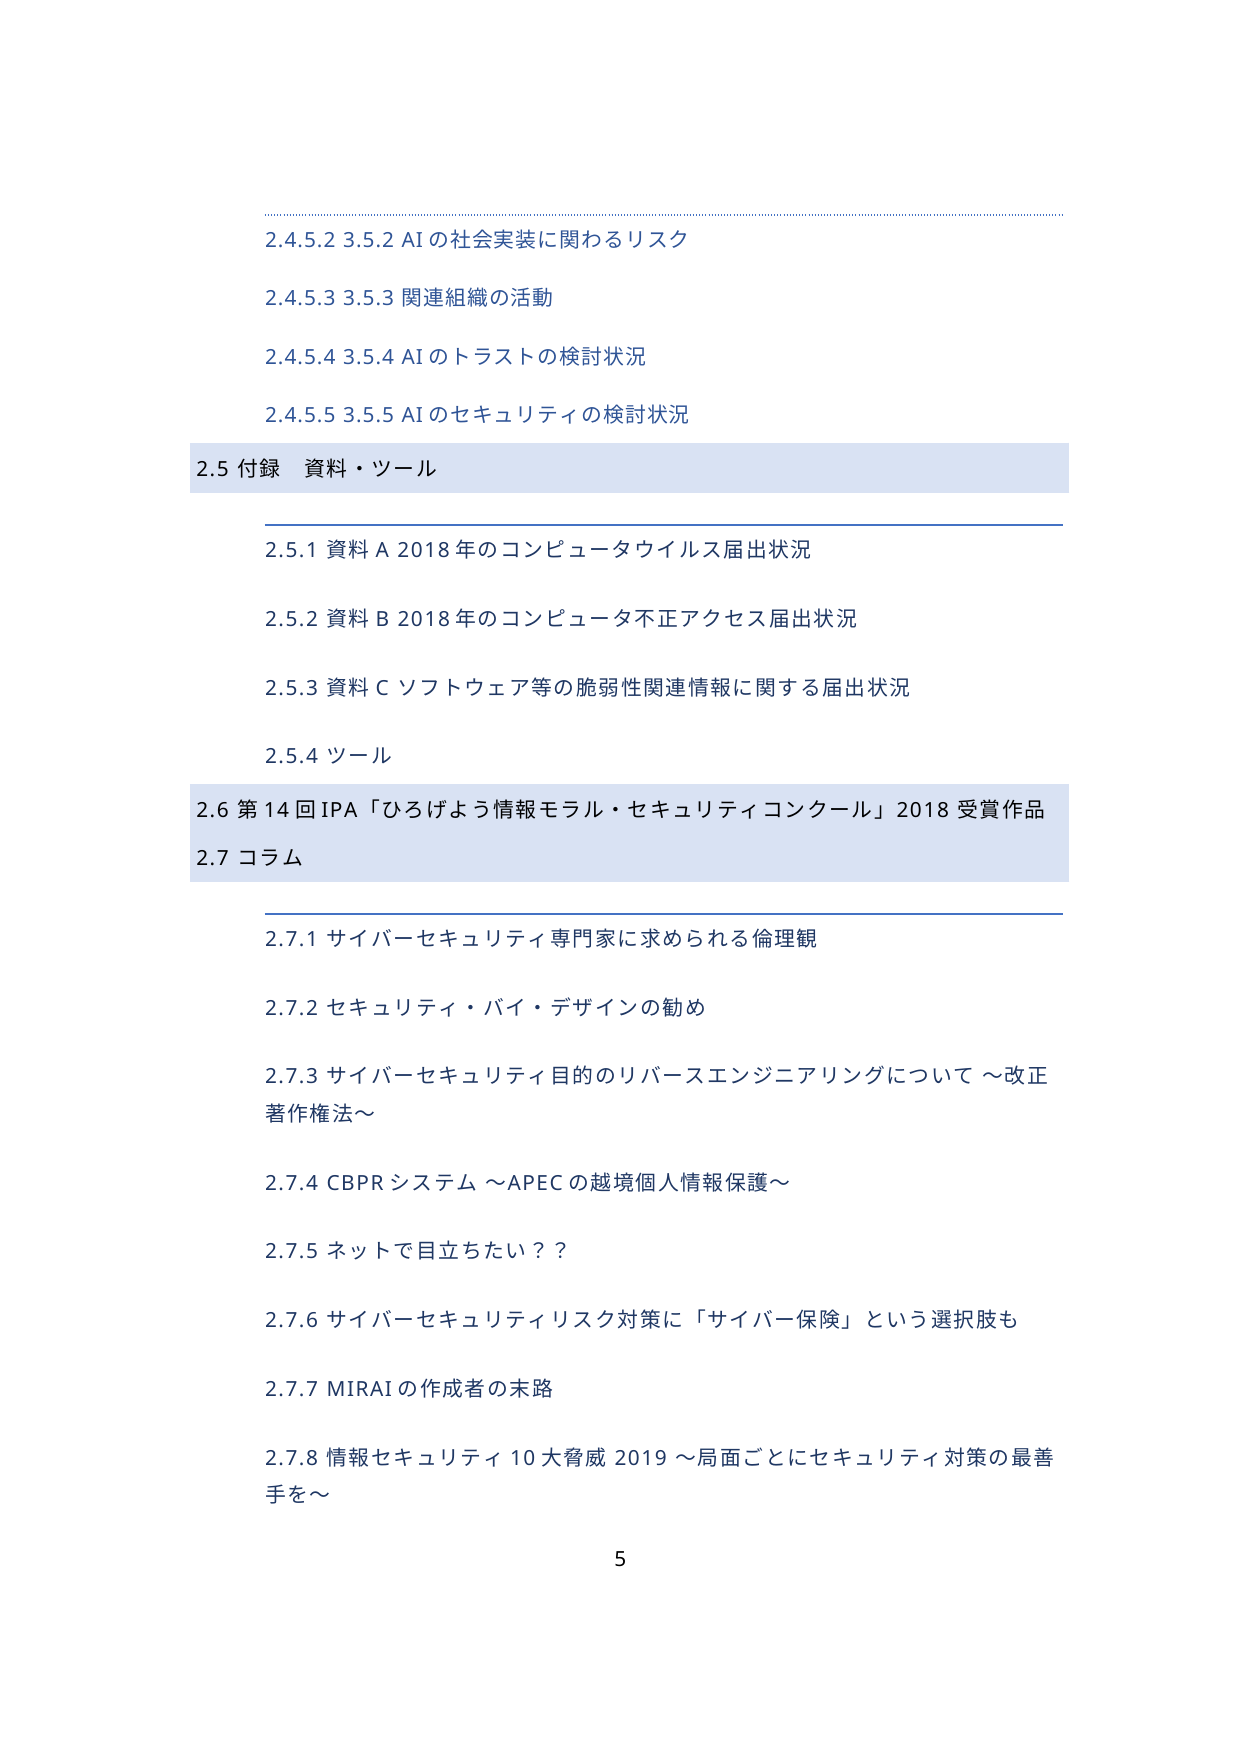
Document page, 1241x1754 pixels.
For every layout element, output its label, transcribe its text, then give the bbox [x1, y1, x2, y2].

text 情報セキュリティ10大脅威 2019 ～局面ごとにセキュリティ対策の最善手を～ [265, 1432, 1063, 1512]
text 第14回IPA「ひろげよう情報モラル・セキュリティコンクール」2018 受賞作品 [196, 790, 1063, 828]
text CBPRシステム ～APECの越境個人情報保護～ [265, 1157, 1063, 1200]
text 3.5.2 AIの社会実装に関わるリスク [265, 214, 1063, 257]
text 3.5.3 関連組織の活動 [265, 272, 1063, 316]
text サイバーセキュリティリスク対策に「サイバー保険」という選択肢も [265, 1294, 1063, 1337]
text コラム [196, 832, 1063, 876]
text サイバーセキュリティ目的のリバースエンジニアリングについて ～改正著作権法～ [265, 1051, 1063, 1131]
text サイバーセキュリティ専門家に求められる倫理観 [265, 915, 1063, 956]
text 3.5.4 AIのトラストの検討状況 [265, 331, 1063, 374]
text ツール [265, 730, 1063, 773]
text セキュリティ・バイ・デザインの勧め [265, 982, 1063, 1025]
text 資料B 2018年のコンピュータ不正アクセス届出状況 [265, 593, 1063, 636]
text Miraiの作成者の末路 [265, 1363, 1063, 1406]
text 資料C ソフトウェア等の脆弱性関連情報に関する届出状況 [265, 661, 1063, 705]
text ネットで目立ちたい？？ [265, 1226, 1063, 1269]
text 資料A 2018年のコンピュータウイルス届出状況 [265, 526, 1063, 567]
text 付録 資料・ツール [196, 449, 1063, 486]
text 3.5.5 AIのセキュリティの検討状況 [265, 389, 1063, 432]
